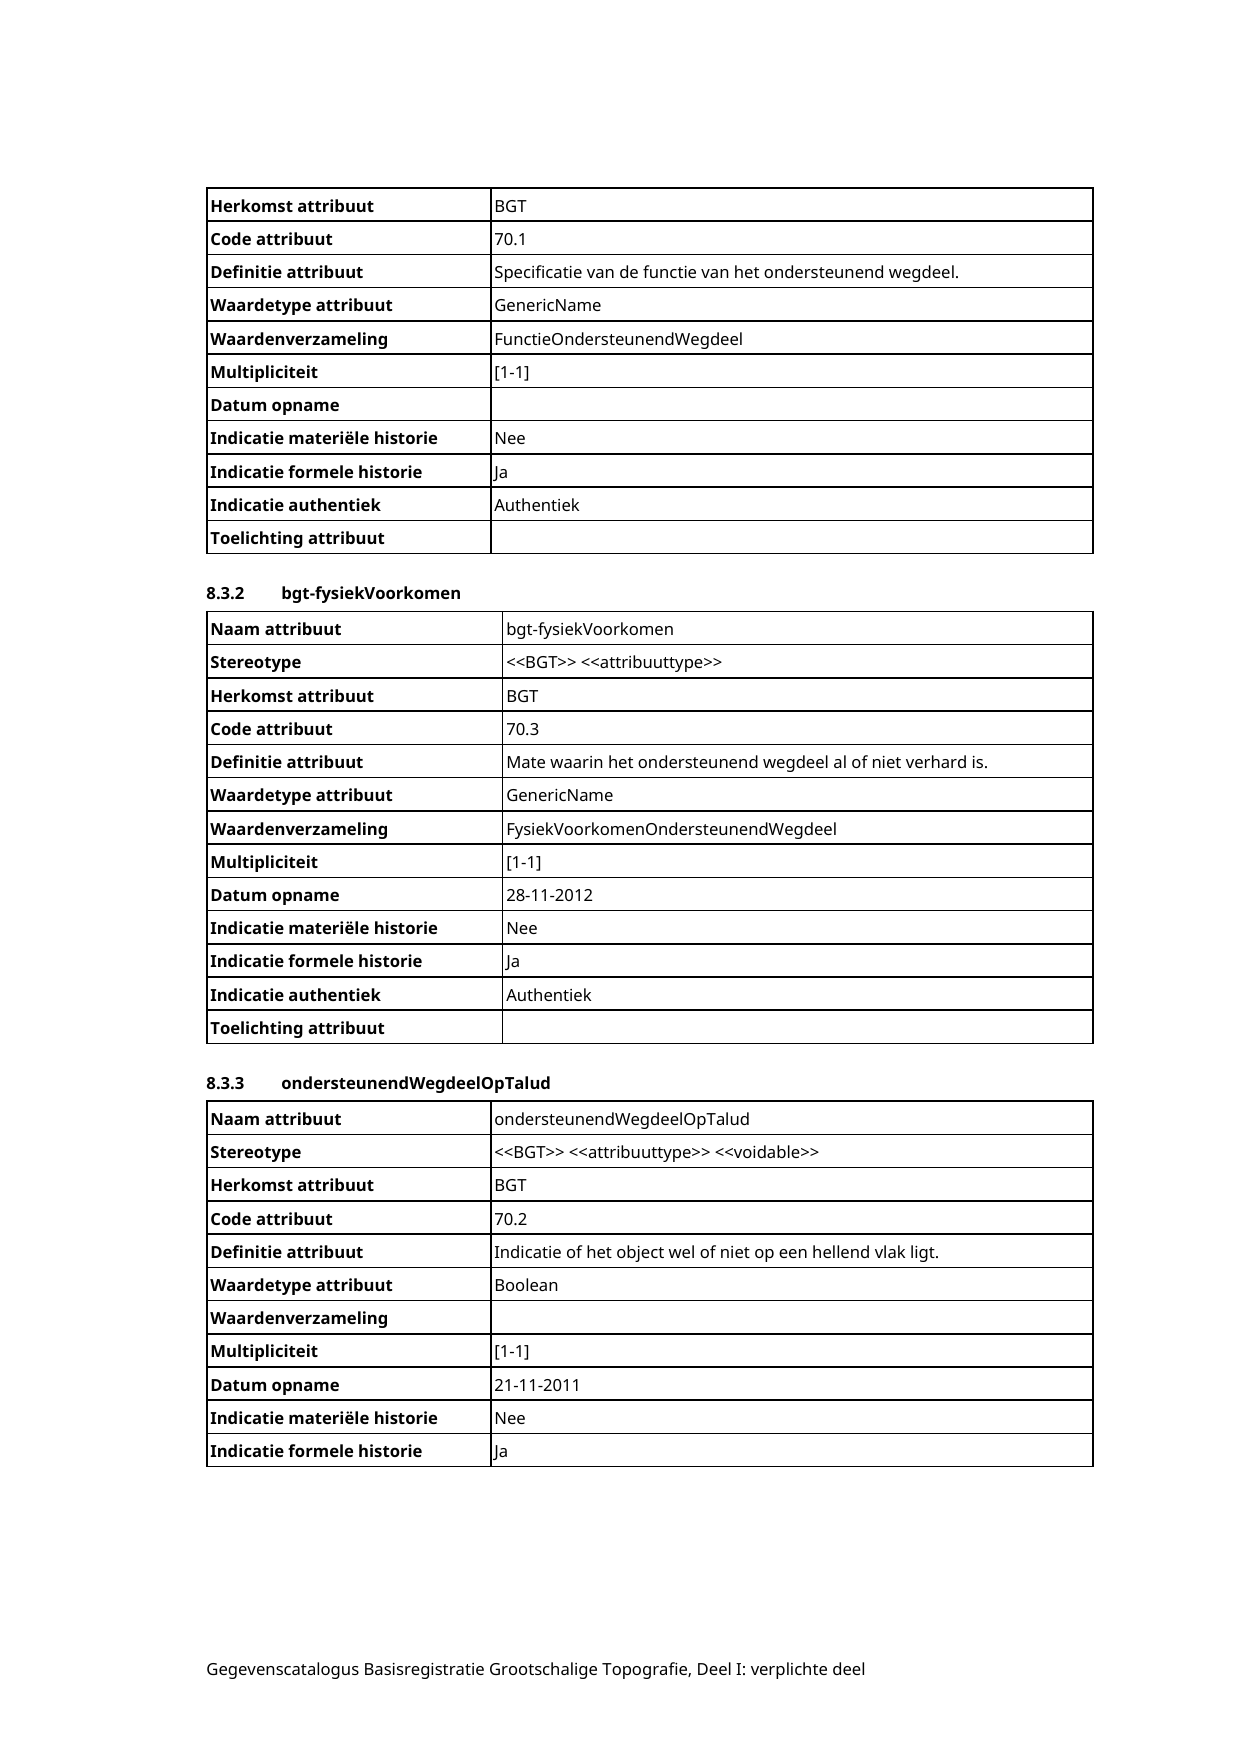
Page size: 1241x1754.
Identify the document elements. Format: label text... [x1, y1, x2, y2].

table_cell 70.3 [503, 712, 1092, 743]
table_cell Indicatie materiële historie [208, 421, 490, 453]
table_cell Indicatie formele historie [208, 1434, 490, 1466]
table_cell Waardetype attribuut [208, 1268, 490, 1300]
table_header Naam attribuut [208, 612, 502, 644]
table_cell Waardenverzameling [208, 322, 490, 353]
table_cell 28-11-2012 [503, 878, 1092, 909]
table_cell Authentiek [492, 488, 1092, 519]
table_cell Indicatie materiële historie [208, 911, 502, 943]
table_cell Toelichting attribuut [208, 521, 490, 553]
table_cell Multipliciteit [208, 1335, 490, 1366]
table_cell Stereotype [208, 645, 502, 677]
table_cell Indicatie authentiek [208, 488, 490, 519]
table_cell Multipliciteit [208, 845, 502, 876]
table_cell BGT [503, 679, 1092, 710]
table_cell <<BGT>> <<attribuuttype>> [503, 645, 1092, 677]
table_cell Definitie attribuut [208, 1235, 490, 1266]
table_cell Indicatie authentiek [208, 978, 502, 1009]
table_cell [492, 388, 1092, 420]
table_cell Waardenverzameling [208, 812, 502, 843]
table_cell [503, 1011, 1092, 1042]
table_cell Code attribuut [208, 222, 490, 254]
table_cell Stereotype [208, 1135, 490, 1167]
table_cell Code attribuut [208, 1202, 490, 1233]
table_cell 70.2 [492, 1202, 1092, 1233]
table_cell Indicatie formele historie [208, 455, 490, 486]
table_cell Datum opname [208, 1368, 490, 1399]
table_cell Mate waarin het ondersteunend wegdeel al of niet verhard is. [503, 745, 1092, 777]
subtitle bgt-fysiekVoorkomen [206, 579, 1033, 604]
table_cell GenericName [492, 288, 1092, 320]
subtitle ondersteunendWegdeelOpTalud [206, 1069, 1033, 1094]
table_cell [492, 521, 1092, 553]
table_cell [1-1] [492, 355, 1092, 387]
table_cell Nee [492, 1401, 1092, 1433]
table_cell <<BGT>> <<attribuuttype>> <<voidable>> [492, 1135, 1092, 1167]
table_cell Boolean [492, 1268, 1092, 1300]
table_cell Specificatie van de functie van het ondersteunend wegdeel. [492, 255, 1092, 287]
table_cell Authentiek [503, 978, 1092, 1009]
table_cell FysiekVoorkomenOndersteunendWegdeel [503, 812, 1092, 843]
table_cell BGT [492, 1168, 1092, 1200]
table_cell Definitie attribuut [208, 255, 490, 287]
table_header bgt-fysiekVoorkomen [503, 612, 1092, 644]
table_cell Definitie attribuut [208, 745, 502, 777]
table_cell Datum opname [208, 388, 490, 420]
table_cell Ja [503, 945, 1092, 976]
table_cell BGT [492, 189, 1092, 220]
table_cell Waardenverzameling [208, 1301, 490, 1333]
table_header Naam attribuut [208, 1102, 490, 1133]
table_cell 70.1 [492, 222, 1092, 254]
table_cell Nee [503, 911, 1092, 943]
table_cell Herkomst attribuut [208, 679, 502, 710]
table_cell Datum opname [208, 878, 502, 909]
table_header ondersteunendWegdeelOpTalud [492, 1102, 1092, 1133]
table_cell Code attribuut [208, 712, 502, 743]
table_cell Indicatie of het object wel of niet op een hellend vlak ligt. [492, 1235, 1092, 1266]
table_cell 21-11-2011 [492, 1368, 1092, 1399]
table_cell GenericName [503, 778, 1092, 810]
table_cell Indicatie materiële historie [208, 1401, 490, 1433]
table_cell [1-1] [492, 1335, 1092, 1366]
table_cell Toelichting attribuut [208, 1011, 502, 1042]
table_cell Ja [492, 1434, 1092, 1466]
table_cell Herkomst attribuut [208, 1168, 490, 1200]
table_cell Waardetype attribuut [208, 778, 502, 810]
table_cell Ja [492, 455, 1092, 486]
table_cell [492, 1301, 1092, 1333]
table_cell [1-1] [503, 845, 1092, 876]
table_cell Nee [492, 421, 1092, 453]
table_cell Herkomst attribuut [208, 189, 490, 220]
table_cell Indicatie formele historie [208, 945, 502, 976]
table_cell Waardetype attribuut [208, 288, 490, 320]
table_cell FunctieOndersteunendWegdeel [492, 322, 1092, 353]
table_cell Multipliciteit [208, 355, 490, 387]
